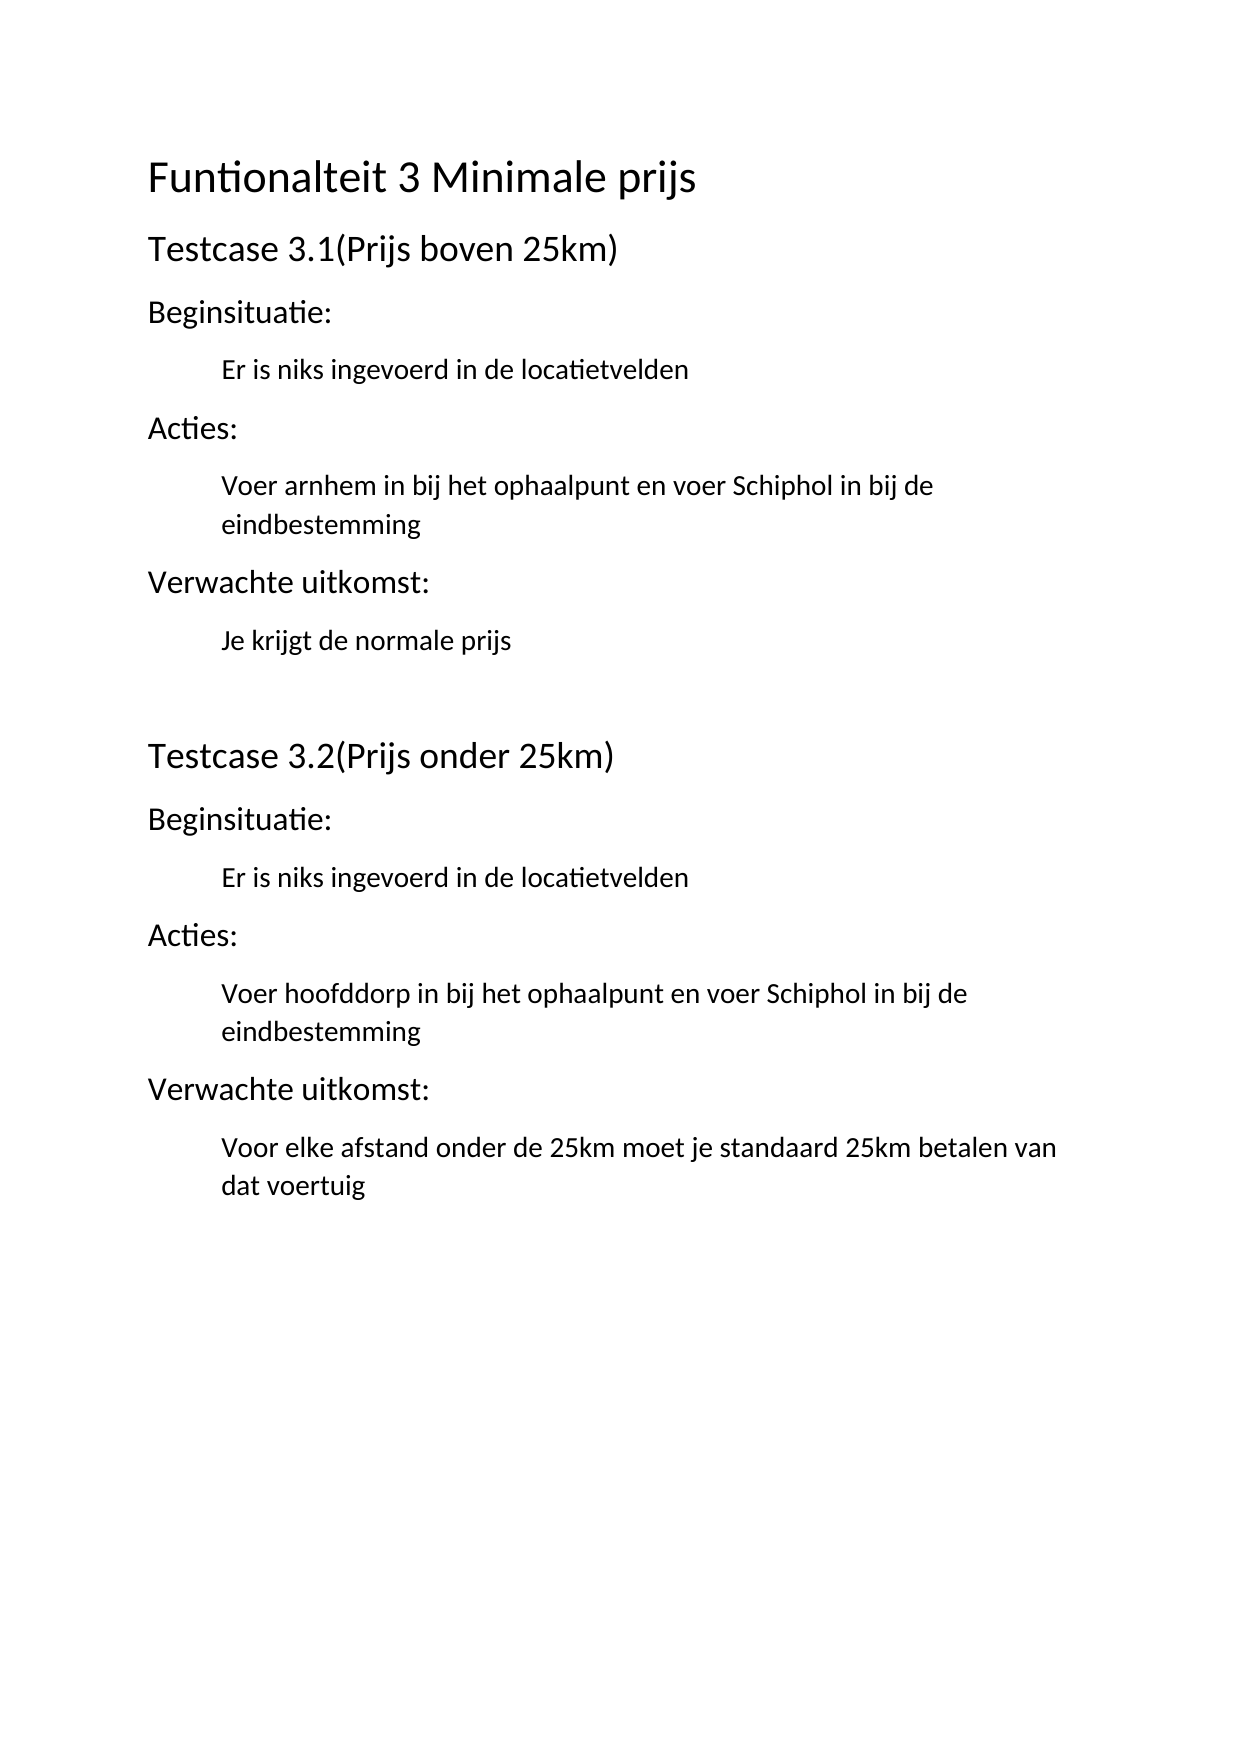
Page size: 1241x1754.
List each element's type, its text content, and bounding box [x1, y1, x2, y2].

text Beginsituatie: [148, 291, 1093, 331]
text Er is niks ingevoerd in de locatietvelden [148, 859, 1093, 894]
text Verwachte uitkomst: [148, 561, 1093, 602]
text Voer arnhem in bij het ophaalpunt en voer Schiphol in bij de eindbestemming [221, 467, 1093, 542]
text Er is niks ingevoerd in de locatietvelden [148, 351, 1093, 387]
text Voor elke afstand onder de 25km moet je standaard 25km betalen van dat voertuig [221, 1129, 1093, 1203]
text Verwachte uitkomst: [148, 1068, 1093, 1109]
text Je krijgt de normale prijs [221, 622, 1093, 657]
text Acties: [148, 407, 1093, 448]
text Funtionalteit 3 Minimale prijs [148, 148, 1093, 203]
text Acties: [148, 914, 1093, 955]
text Testcase 3.1(Prijs boven 25km) [148, 224, 1093, 270]
text Voer hoofddorp in bij het ophaalpunt en voer Schiphol in bij de eindbestemming [221, 975, 1093, 1049]
text Testcase 3.2(Prijs onder 25km) [148, 732, 1093, 778]
text Beginsituatie: [148, 798, 1093, 839]
